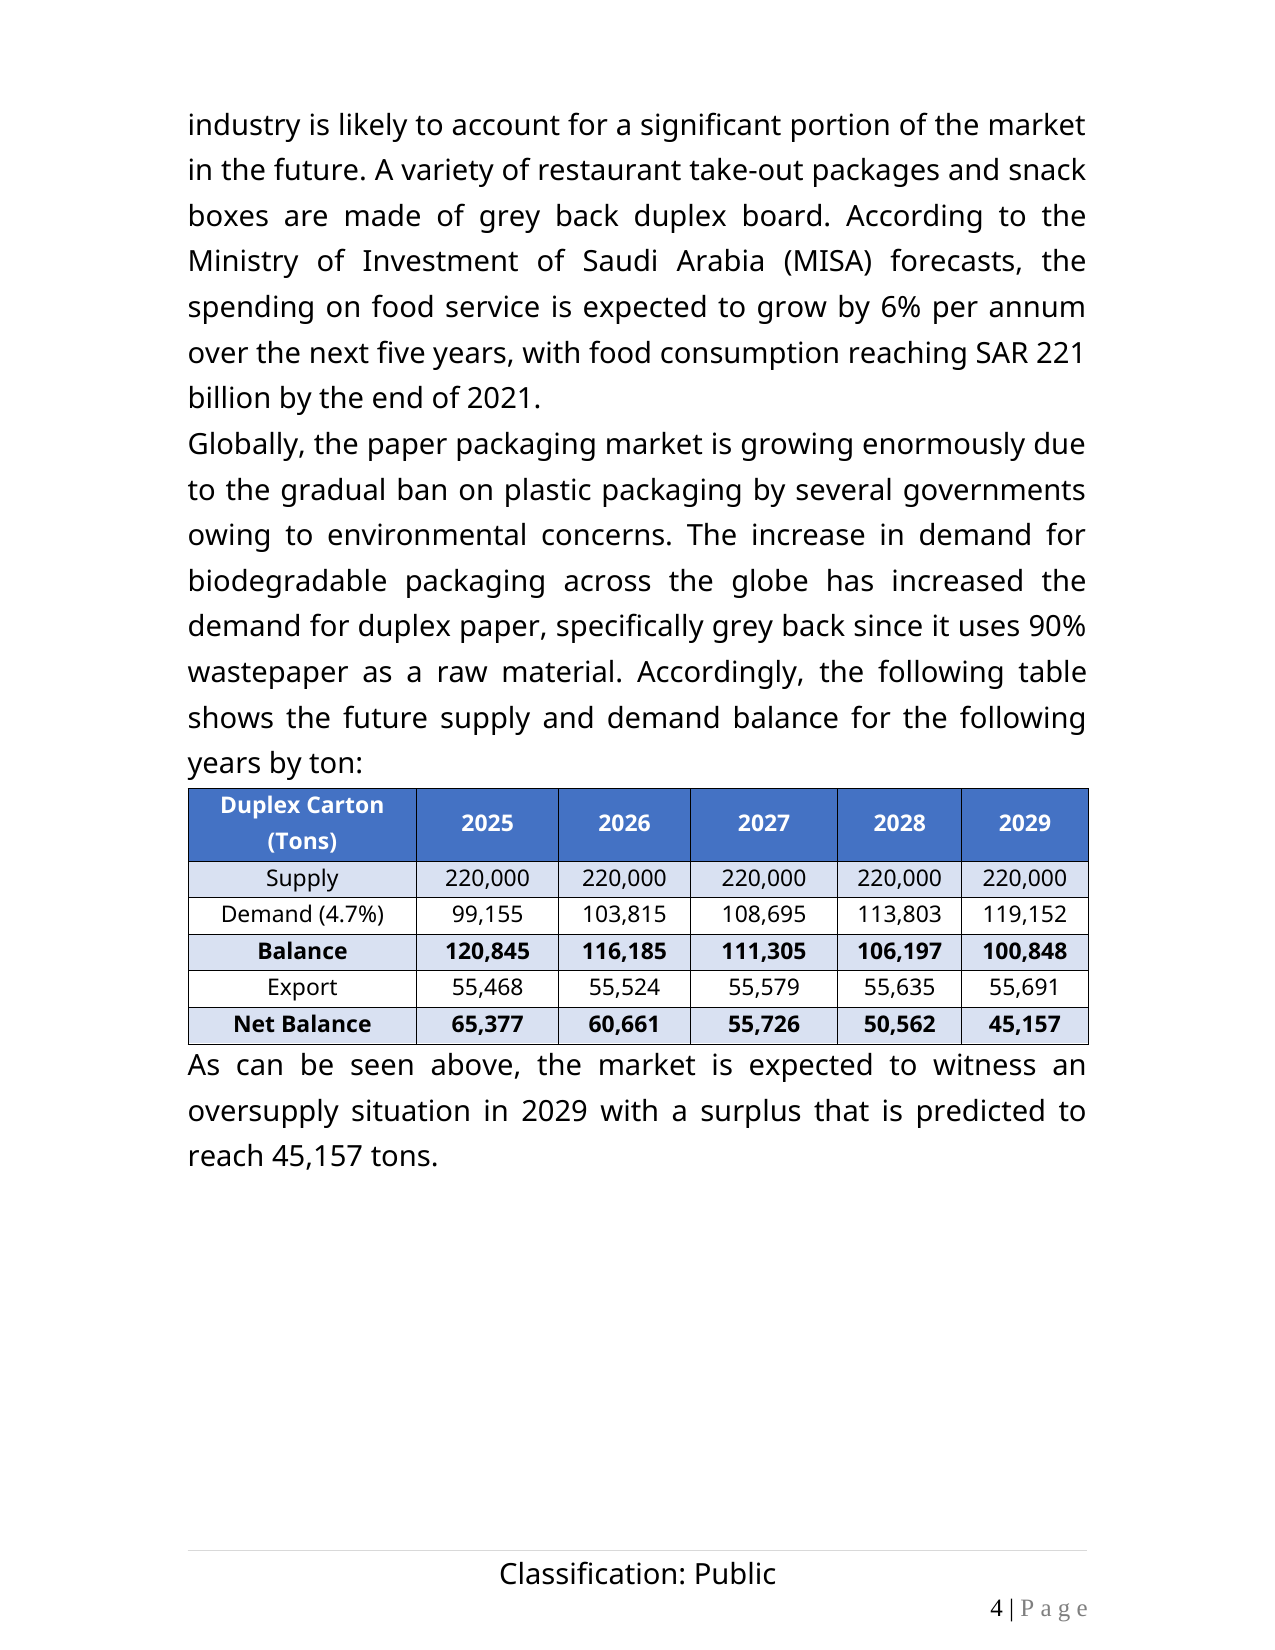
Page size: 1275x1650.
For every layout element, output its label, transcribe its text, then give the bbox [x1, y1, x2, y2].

table_cell 99,155 [417, 898, 558, 934]
table_cell 50,562 [838, 1008, 961, 1043]
table_cell 60,661 [559, 1008, 690, 1043]
table_cell Net Balance [189, 1008, 416, 1043]
text Globally, the paper packaging market is growing enormously due to the gradual ban on plastic packaging by several governments owing to environmental concerns. The increase in demand for biodegradable packaging across the globe has increased the demand for duplex paper, specifically grey back since it uses 90% wastepaper as a raw material. Accordingly, the following table shows the future supply and demand balance for the following years by ton: [187, 423, 1087, 782]
table_cell 106,197 [838, 935, 961, 970]
table_cell 55,579 [691, 971, 837, 1007]
table_cell Balance [189, 935, 416, 970]
table_cell 113,803 [838, 898, 961, 934]
table_cell 55,726 [691, 1008, 837, 1043]
text As can be seen above, the market is expected to witness an oversupply situation in 2029 with a surplus that is predicted to reach 45,157 tons. [187, 1045, 1087, 1175]
table_cell 220,000 [962, 862, 1088, 897]
table_cell Supply [189, 862, 416, 897]
table_cell 220,000 [559, 862, 690, 897]
table_cell 116,185 [559, 935, 690, 970]
table_cell 55,635 [838, 971, 961, 1007]
table_header 2029 [962, 789, 1088, 861]
table_header Duplex Carton (Tons) [189, 789, 416, 861]
table_header 2028 [838, 789, 961, 861]
table_cell 111,305 [691, 935, 837, 970]
table_cell 55,691 [962, 971, 1088, 1007]
table_cell 65,377 [417, 1008, 558, 1043]
table_header 2026 [559, 789, 690, 861]
table_cell 119,152 [962, 898, 1088, 934]
table_cell 45,157 [962, 1008, 1088, 1043]
table_cell 220,000 [691, 862, 837, 897]
table_cell 120,845 [417, 935, 558, 970]
table_cell 103,815 [559, 898, 690, 934]
table_cell 55,468 [417, 971, 558, 1007]
table_cell 220,000 [417, 862, 558, 897]
table_cell Demand (4.7%) [189, 898, 416, 934]
table_cell 220,000 [838, 862, 961, 897]
table_header 2027 [691, 789, 837, 861]
table_header 2025 [417, 789, 558, 861]
table_cell 55,524 [559, 971, 690, 1007]
table_cell Export [189, 971, 416, 1007]
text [187, 104, 1087, 417]
table_cell 108,695 [691, 898, 837, 934]
table_cell 100,848 [962, 935, 1088, 970]
